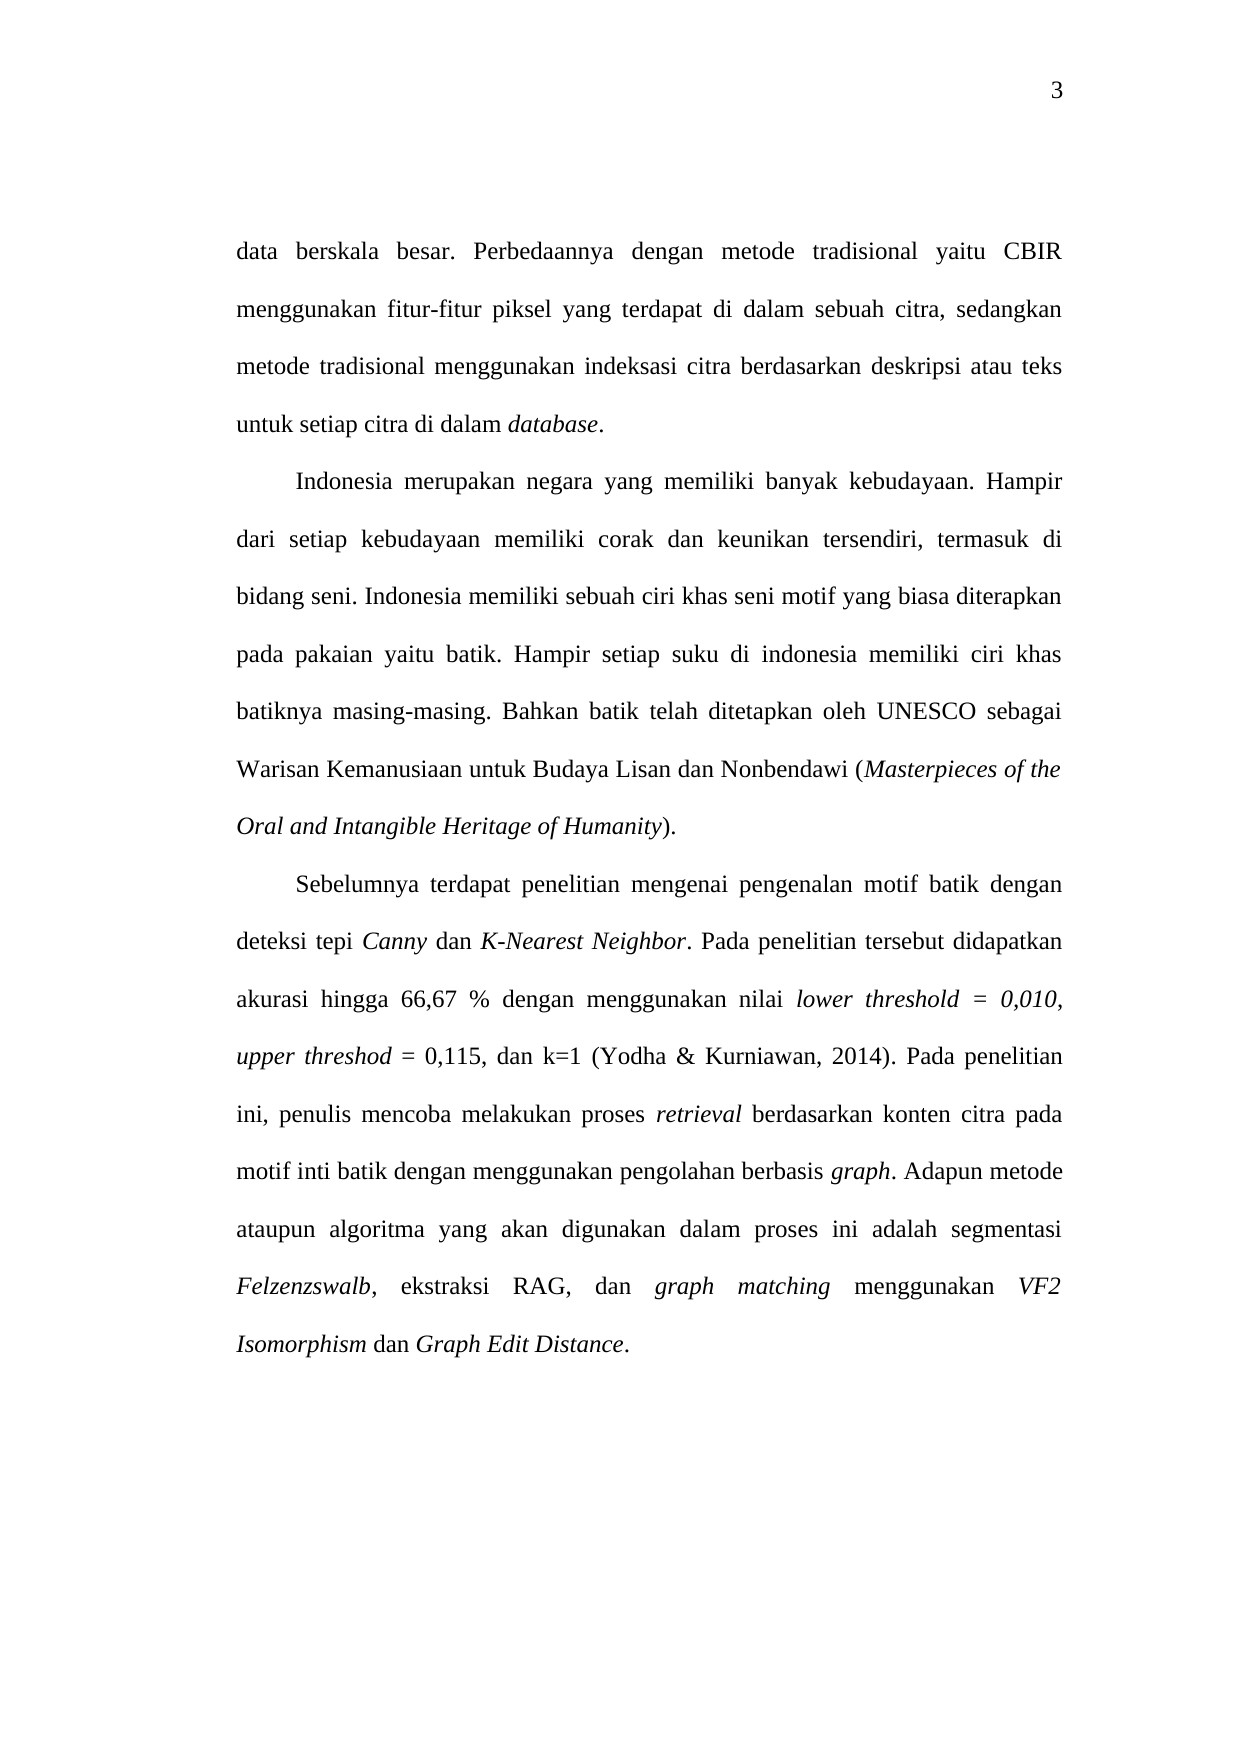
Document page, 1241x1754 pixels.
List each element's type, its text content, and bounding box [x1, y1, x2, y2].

text Sebelumnya terdapat penelitian mengenai pengenalan motif batik dengan deteksi tepi Canny dan K-Nearest Neighbor. Pada penelitian tersebut didapatkan akurasi hingga 66,67 % dengan menggunakan nilai lower threshold = 0,010, upper threshod = 0,115, dan k=1 . Pada penelitian ini, penulis mencoba melakukan proses retrieval berdasarkan konten citra pada motif inti batik dengan menggunakan pengolahan berbasis graph. Adapun metode ataupun algoritma yang akan digunakan dalam proses ini adalah segmentasi Felzenzswalb, ekstraksi RAG, dan graph matching menggunakan VF2 Isomorphism dan Graph Edit Distance. [236, 869, 1063, 1357]
text Indonesia merupakan negara yang memiliki banyak kebudayaan. Hampir dari setiap kebudayaan memiliki corak dan keunikan tersendiri, termasuk di bidang seni. Indonesia memiliki sebuah ciri khas seni motif yang biasa diterapkan pada pakaian yaitu batik. Hampir setiap suku di indonesia memiliki ciri khas batiknya masing-masing. Bahkan batik telah ditetapkan oleh UNESCO sebagai Warisan Kemanusiaan untuk Budaya Lisan dan Nonbendawi (Masterpieces of the Oral and Intangible Heritage of Humanity). [236, 466, 1063, 840]
